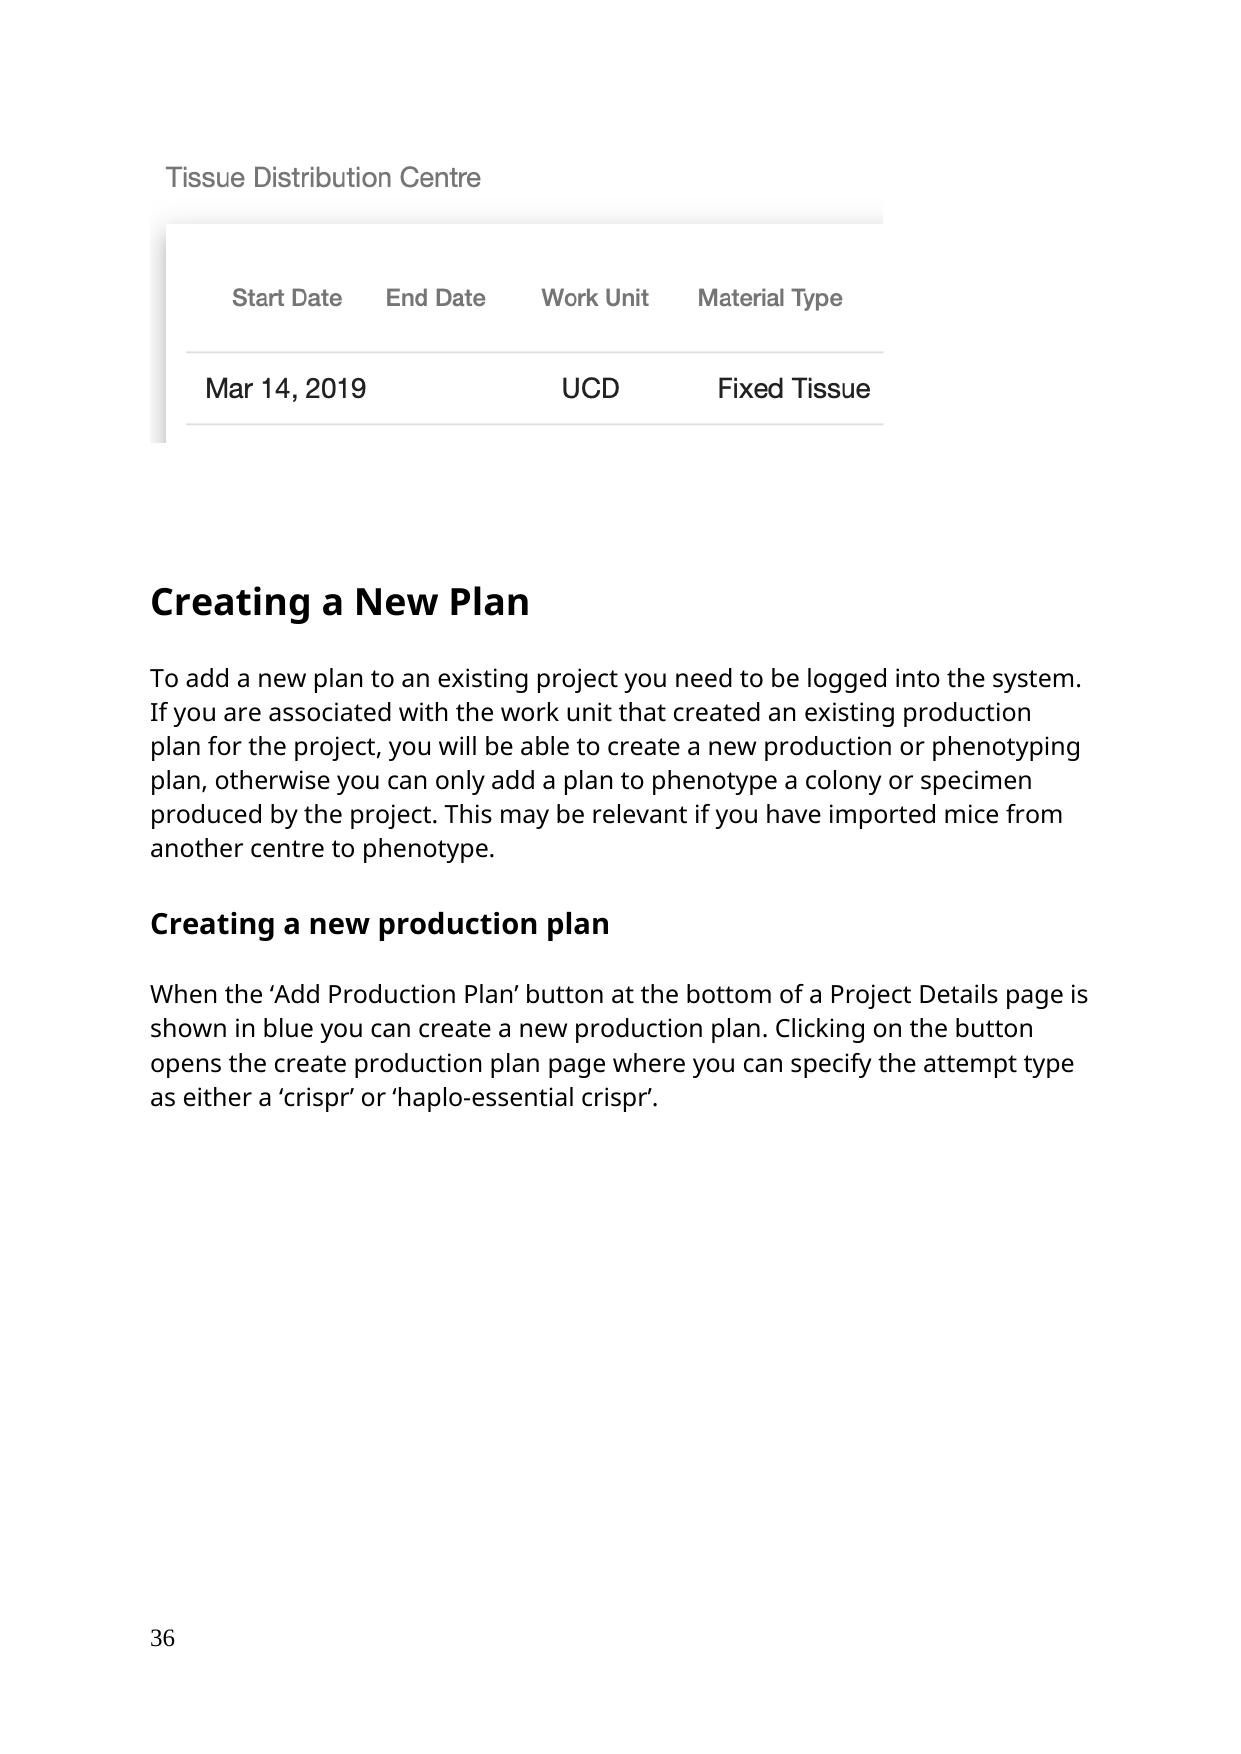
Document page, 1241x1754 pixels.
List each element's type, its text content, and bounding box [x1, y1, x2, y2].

text Creating a New Plan [150, 576, 1090, 627]
text To add a new plan to an existing project you need to be logged into the system. If you are associated with the work unit that created an existing production plan for the project, you will be able to create a new production or phenotyping plan, otherwise you can only add a plan to phenotype a colony or specimen produced by the project. This may be relevant if you have imported mice from another centre to phenotype. [150, 661, 1090, 865]
picture [150, 150, 884, 443]
text When the ‘Add Production Plan’ button at the bottom of a Project Details page is shown in blue you can create a new production plan. Clicking on the button opens the create production plan page where you can specify the attempt type as either a ‘crispr’ or ‘haplo-essential crispr’. [150, 977, 1090, 1113]
text Creating a new production plan [150, 903, 1090, 943]
